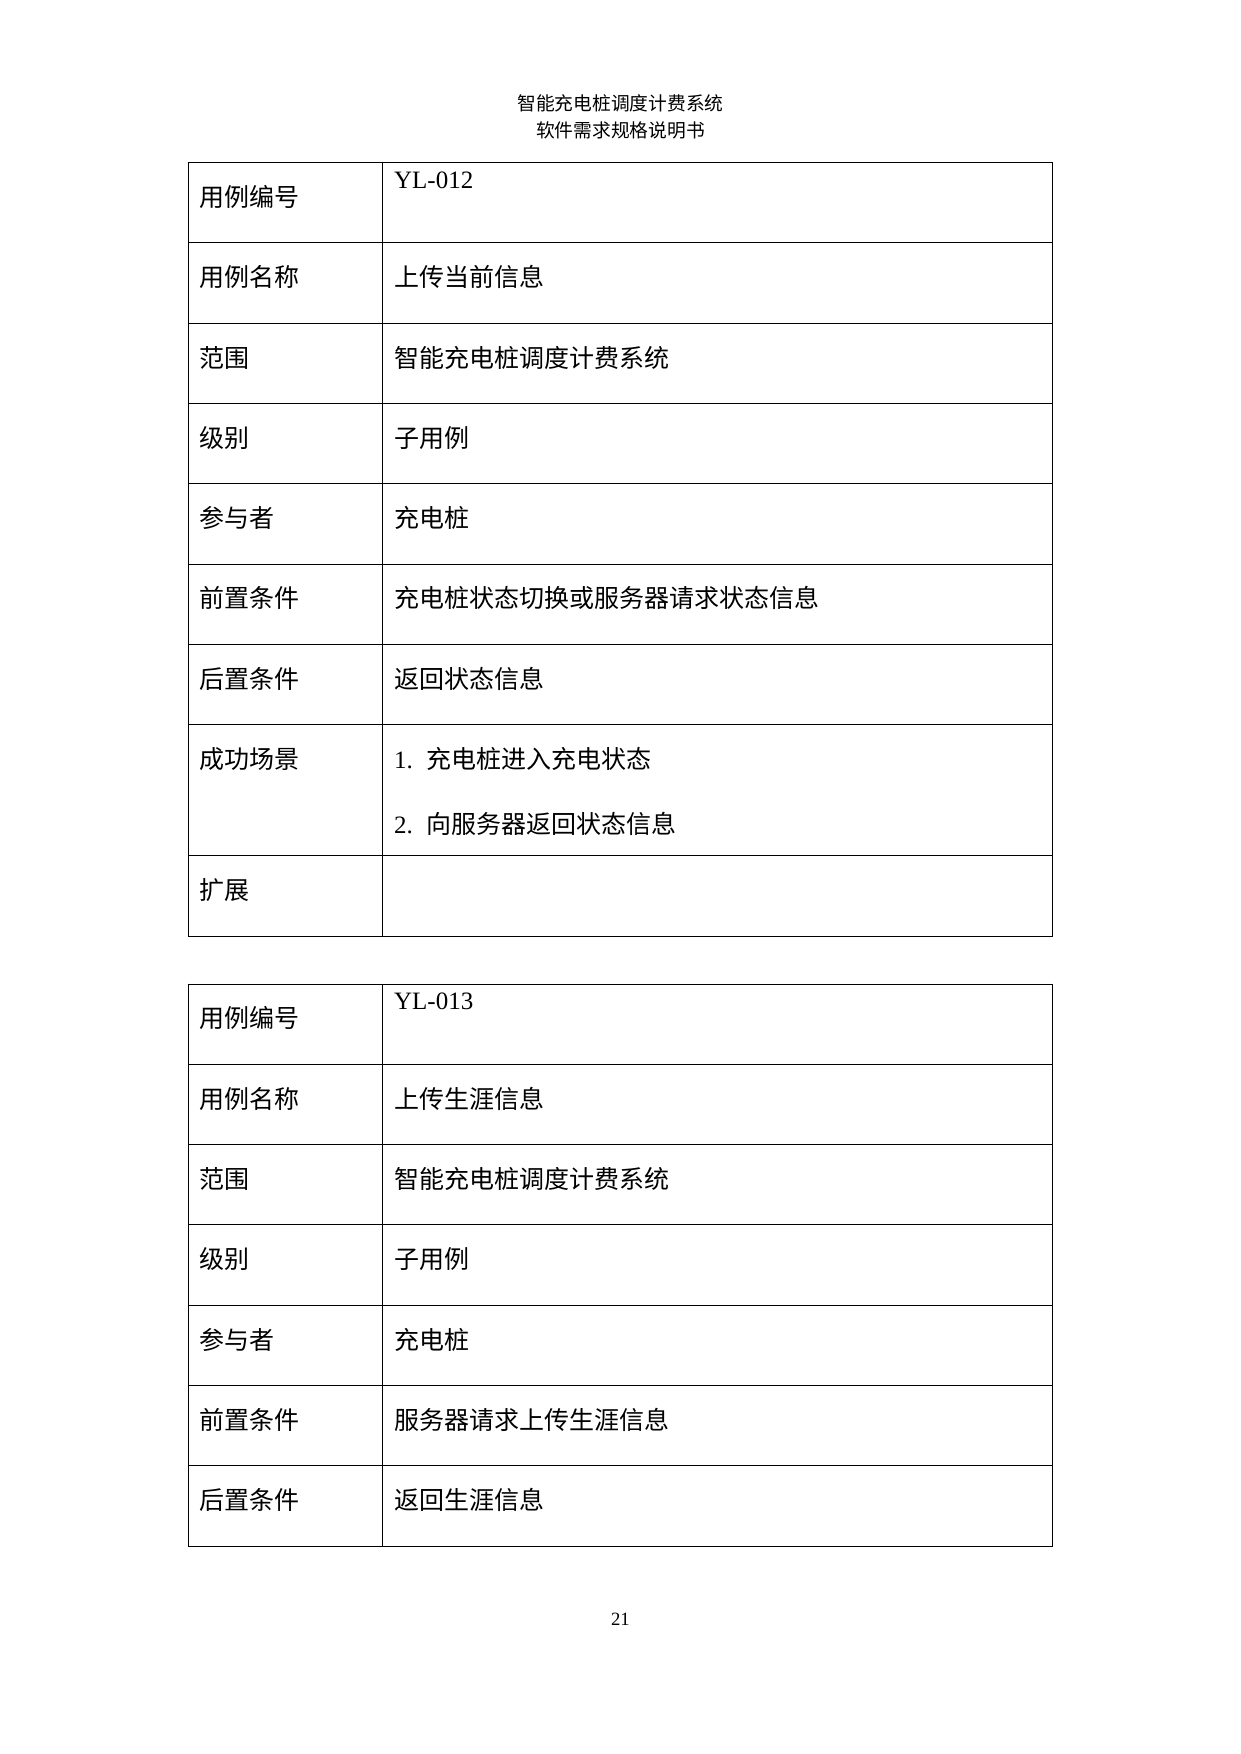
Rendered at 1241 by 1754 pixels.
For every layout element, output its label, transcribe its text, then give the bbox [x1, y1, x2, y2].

table_cell 上传生涯信息 [383, 1065, 1052, 1144]
table_cell 扩展 [189, 856, 382, 936]
table_cell 返回状态信息 [383, 645, 1052, 724]
table_cell 范围 [189, 1145, 382, 1224]
table_cell 参与者 [189, 1306, 382, 1385]
table_cell 范围 [189, 324, 382, 403]
table_header YL-012 [383, 163, 1052, 242]
table_cell 前置条件 [189, 1386, 382, 1465]
table_cell 充电桩进入充电状态 向服务器返回状态信息 [383, 725, 1052, 855]
table_cell 充电桩 [383, 1306, 1052, 1385]
table_cell 子用例 [383, 404, 1052, 483]
table_cell 参与者 [189, 484, 382, 563]
table_cell 充电桩状态切换或服务器请求状态信息 [383, 565, 1052, 644]
table_cell 后置条件 [189, 645, 382, 724]
table_header 用例编号 [189, 163, 382, 242]
table_cell 用例名称 [189, 1065, 382, 1144]
table_cell 用例名称 [189, 243, 382, 323]
table_cell 智能充电桩调度计费系统 [383, 324, 1052, 403]
table_cell 成功场景 [189, 725, 382, 855]
table_cell 上传当前信息 [383, 243, 1052, 323]
table_cell 子用例 [383, 1225, 1052, 1305]
table_header YL-013 [383, 985, 1052, 1064]
table_cell 充电桩 [383, 484, 1052, 563]
table_header 用例编号 [189, 985, 382, 1064]
table_cell 后置条件 [189, 1466, 382, 1546]
table_cell [383, 856, 1052, 936]
table_cell 级别 [189, 1225, 382, 1305]
table_cell 前置条件 [189, 565, 382, 644]
table_cell 返回生涯信息 [383, 1466, 1052, 1546]
table_cell 级别 [189, 404, 382, 483]
table_cell 智能充电桩调度计费系统 [383, 1145, 1052, 1224]
table_cell 服务器请求上传生涯信息 [383, 1386, 1052, 1465]
